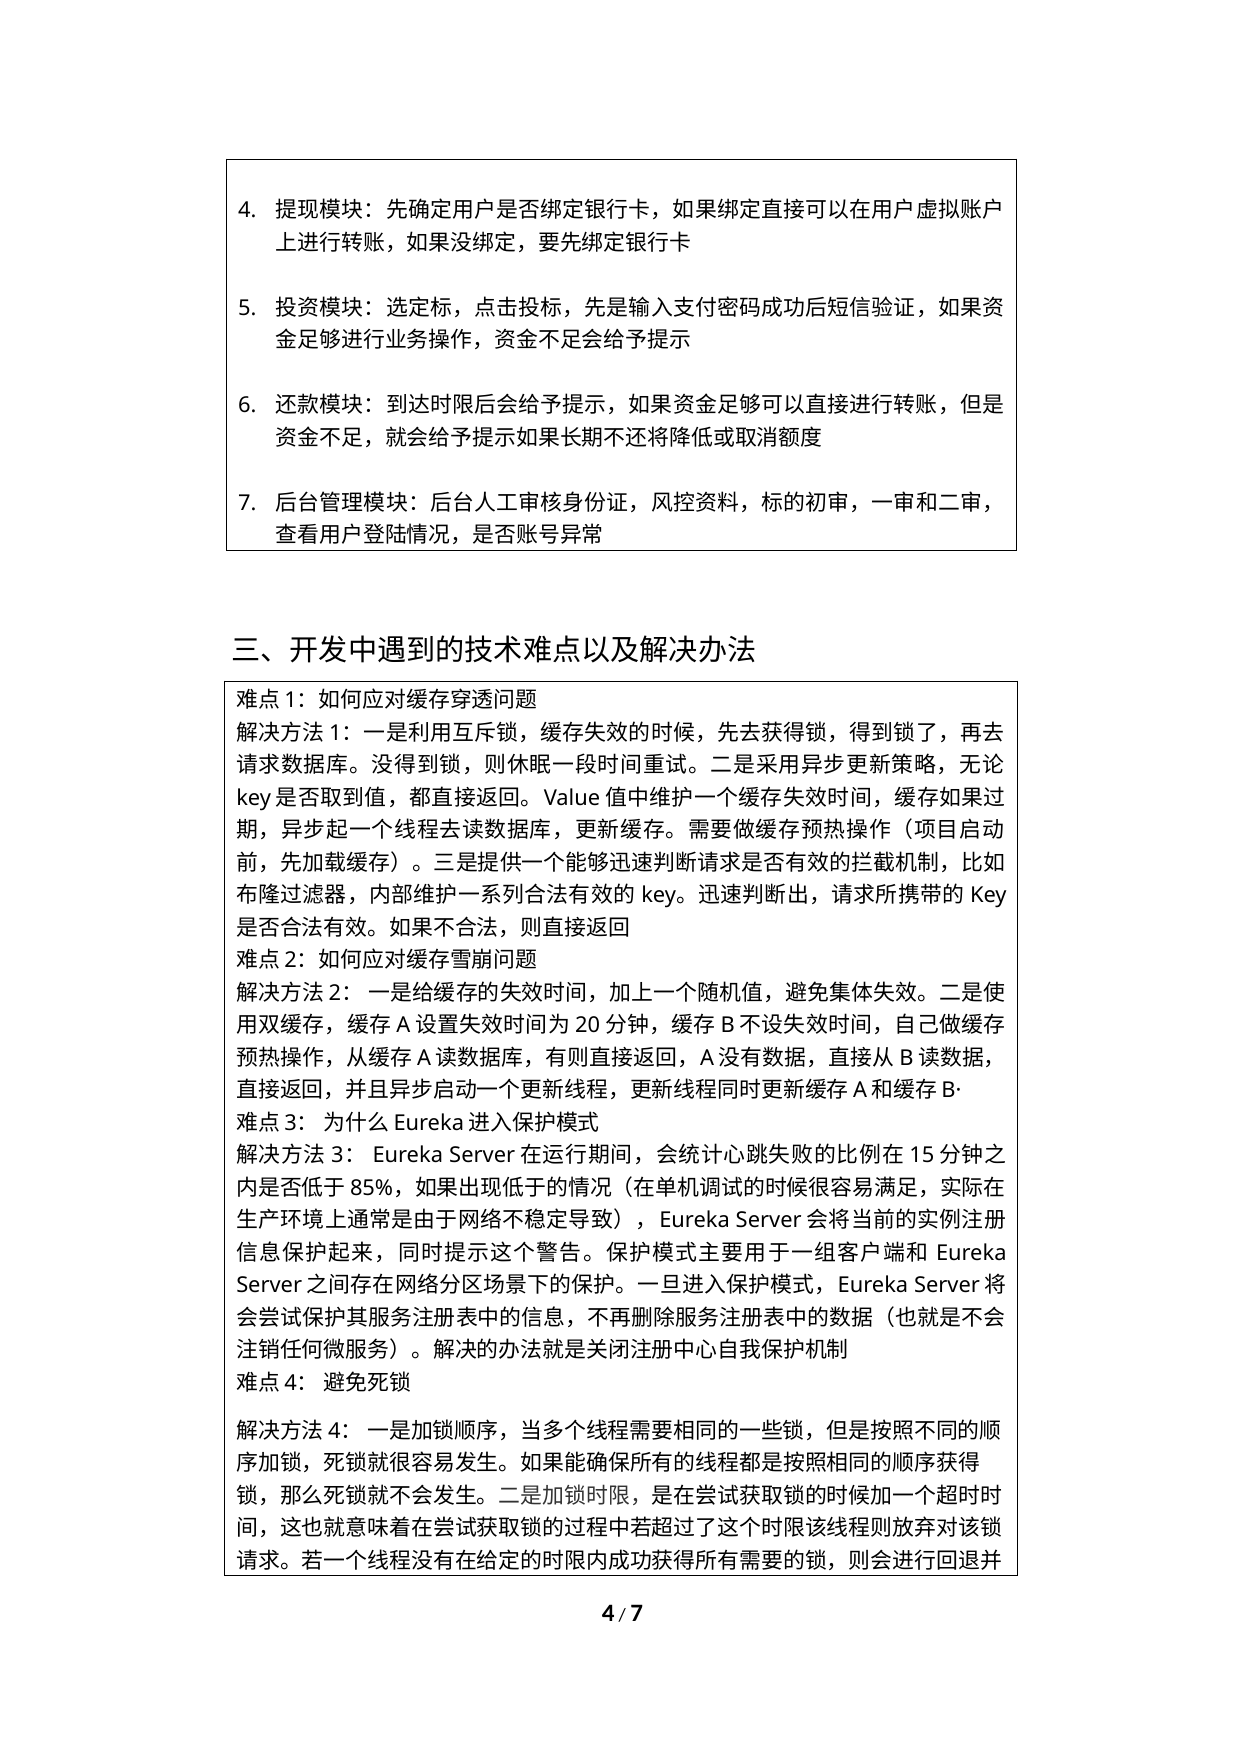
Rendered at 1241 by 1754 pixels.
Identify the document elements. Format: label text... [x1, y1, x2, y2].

list 开发中遇到的技术难点以及解决办法 [187, 616, 1053, 681]
